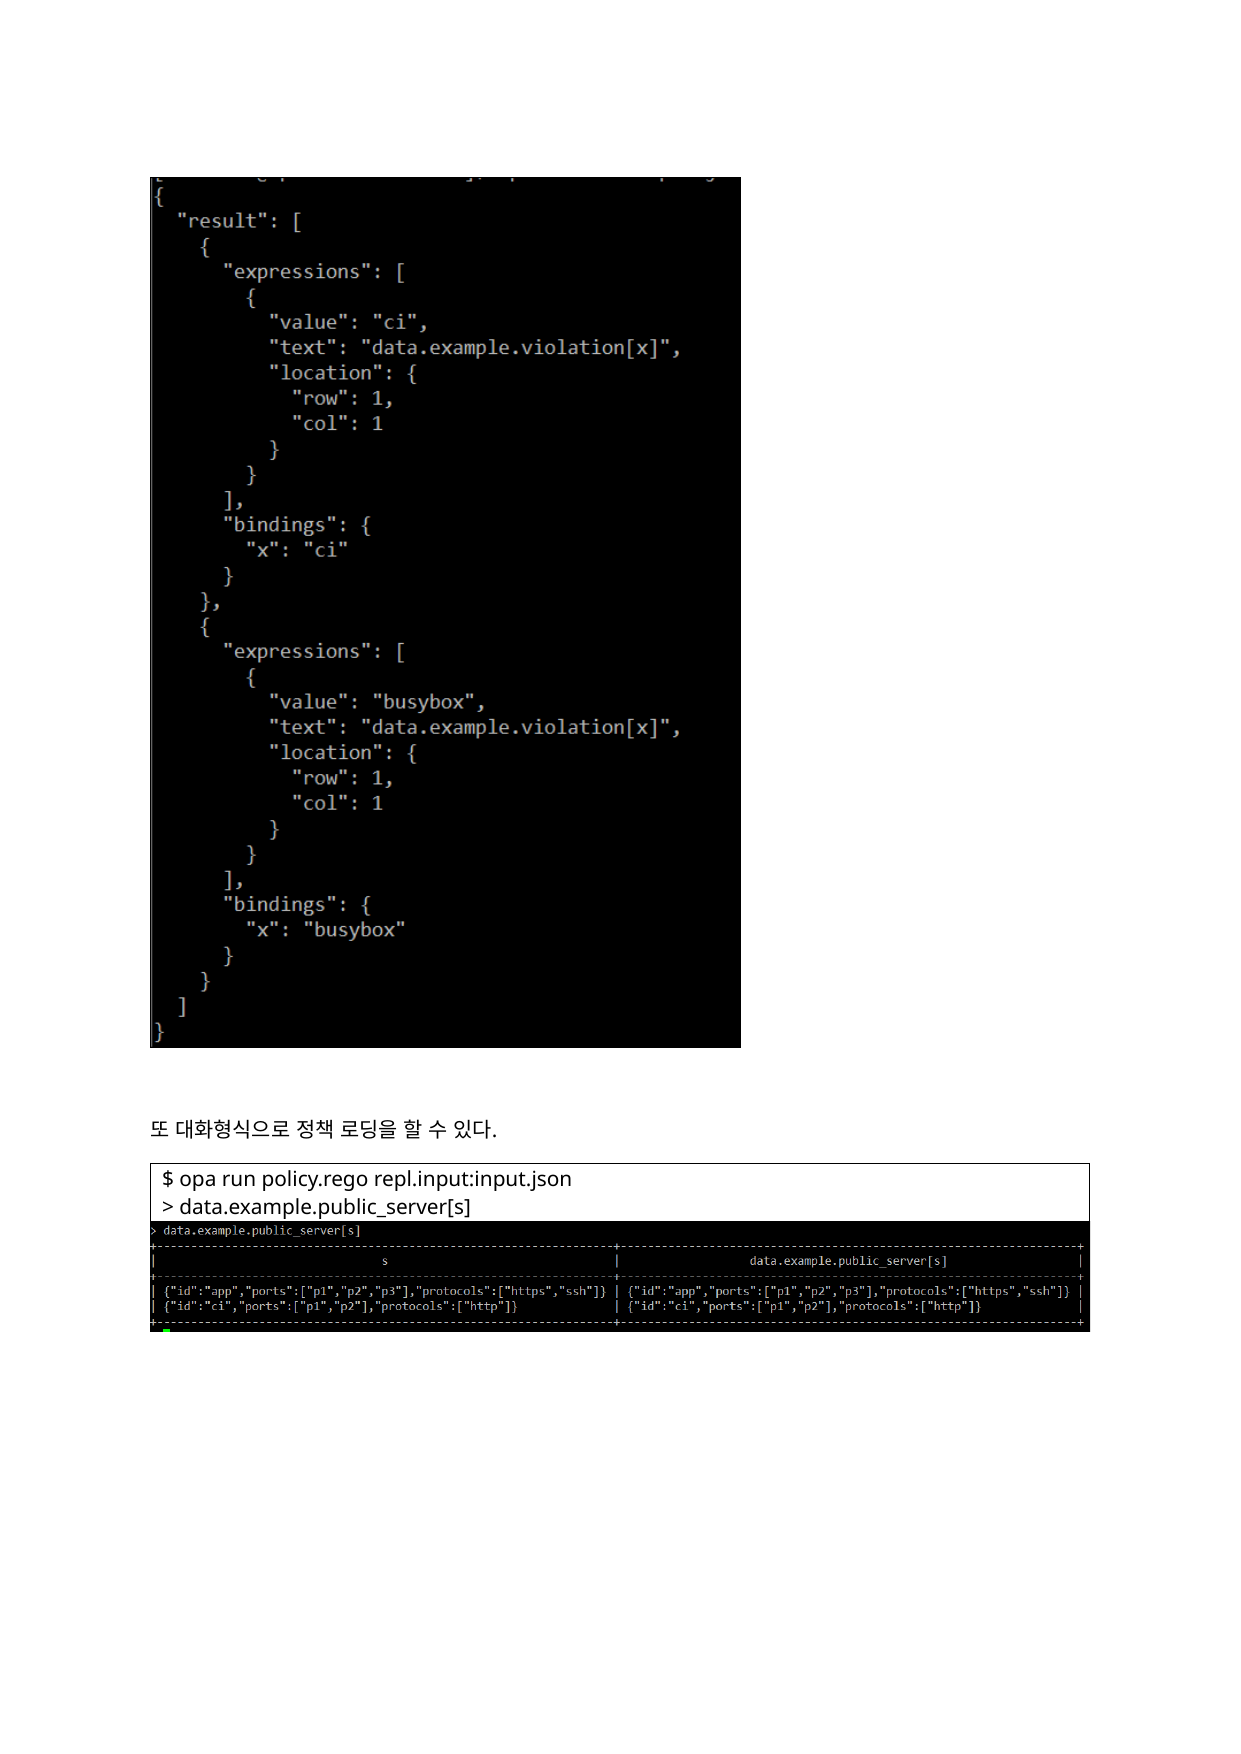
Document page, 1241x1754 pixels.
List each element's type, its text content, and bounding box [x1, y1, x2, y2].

picture [150, 177, 741, 1048]
picture [150, 1221, 1091, 1332]
text 또 대화형식으로 정책 로딩을 할 수 있다. [150, 1113, 1090, 1144]
table_header $ opa run policy.rego repl.input:input.json > data.example.public_server[s] [151, 1164, 1089, 1221]
